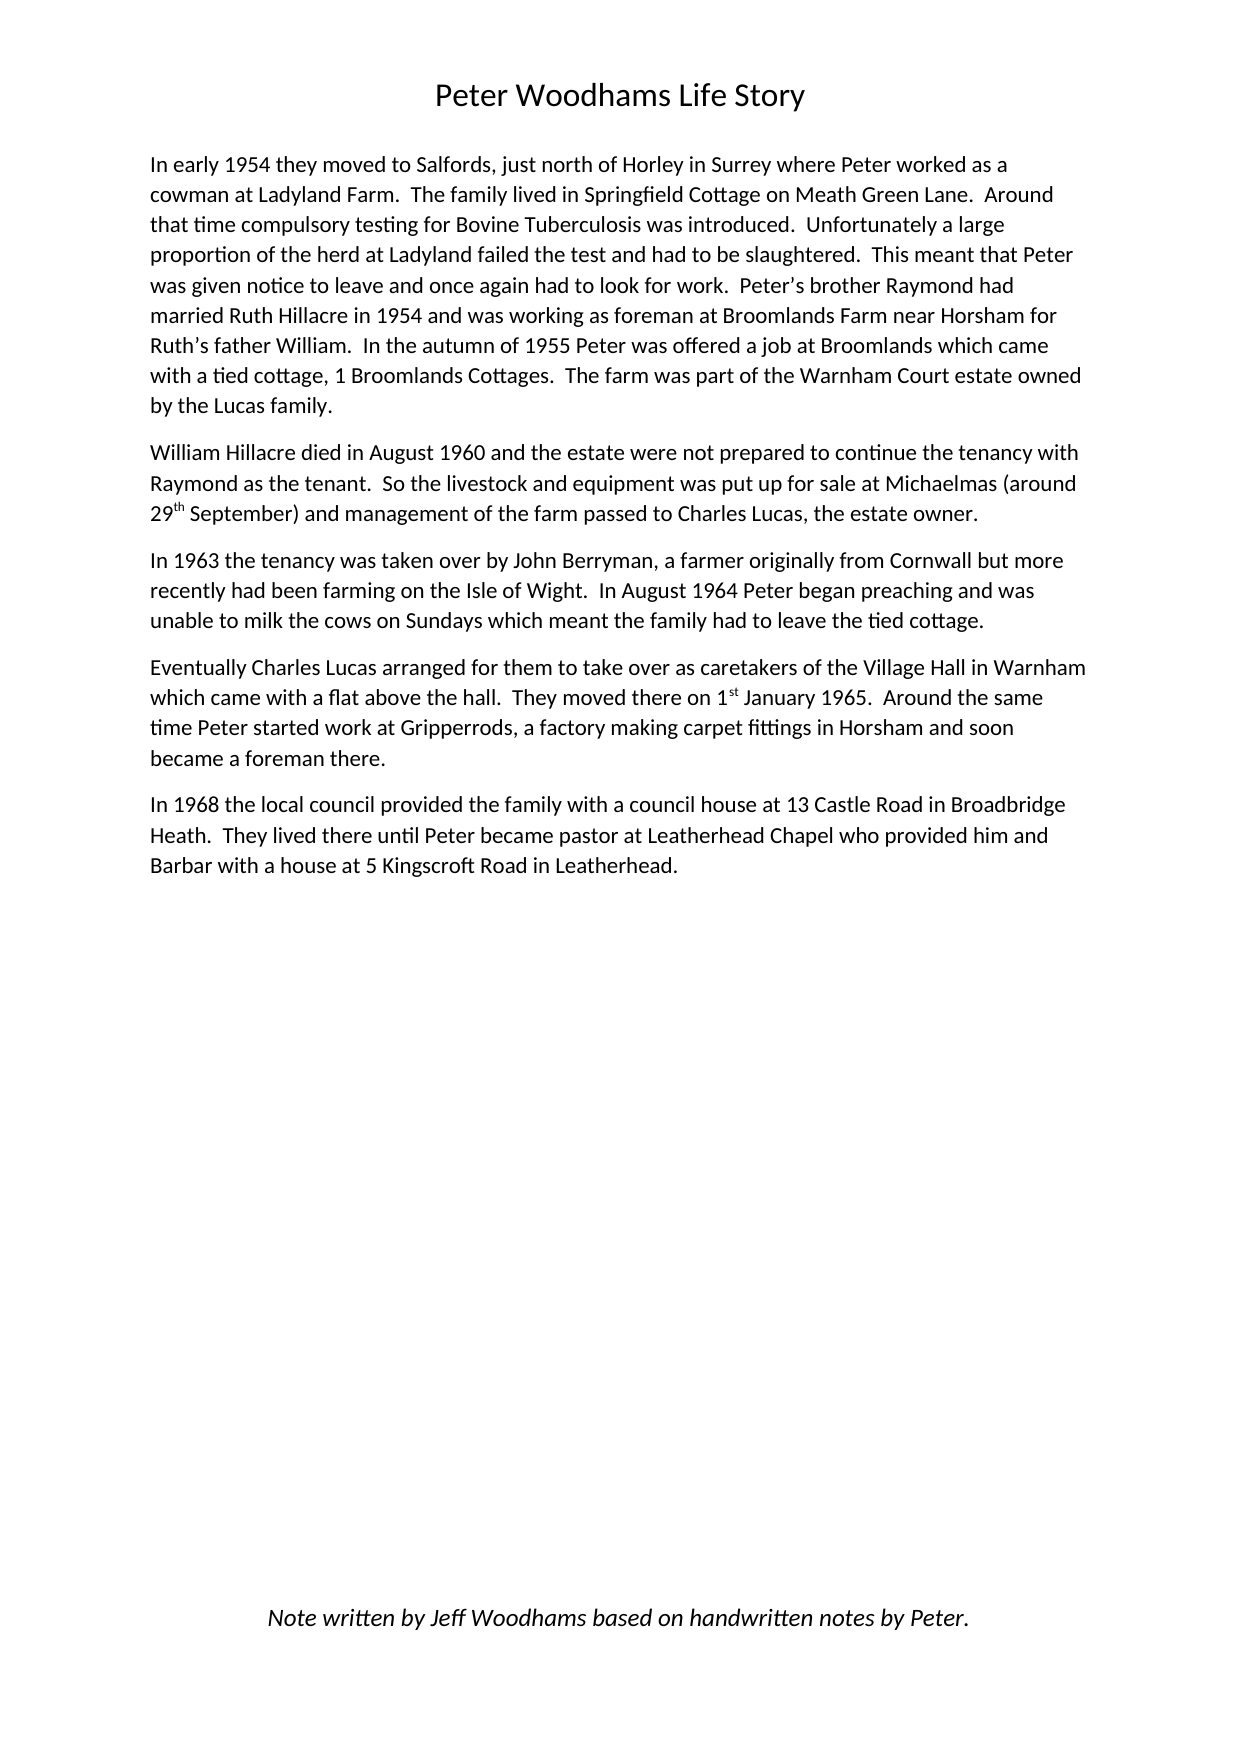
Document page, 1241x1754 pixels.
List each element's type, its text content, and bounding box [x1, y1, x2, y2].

text In early 1954 they moved to Salfords, just north of Horley in Surrey where Peter worked as a cowman at Ladyland Farm. The family lived in Springfield Cottage on Meath Green Lane. Around that time compulsory testing for Bovine Tuberculosis was introduced. Unfortunately a large proportion of the herd at Ladyland failed the test and had to be slaughtered. This meant that Peter was given notice to leave and once again had to look for work. Peter’s brother Raymond had married Ruth Hillacre in 1954 and was working as foreman at Broomlands Farm near Horsham for Ruth’s father William. In the autumn of 1955 Peter was offered a job at Broomlands which came with a tied cottage, 1 Broomlands Cottages. The farm was part of the Warnham Court estate owned by the Lucas family. [150, 150, 1090, 420]
text In 1968 the local council provided the family with a council house at 13 Castle Road in Broadbridge Heath. They lived there until Peter became pastor at Leatherhead Chapel who provided him and Barbar with a house at 5 Kingscroft Road in Leatherhead. [150, 791, 1090, 879]
text William Hillacre died in August 1960 and the estate were not prepared to continue the tenancy with Raymond as the tenant. So the livestock and equipment was put up for sale at Michaelmas (around 29th September) and management of the farm passed to Charles Lucas, the estate owner. [150, 438, 1090, 527]
text Eventually Charles Lucas arranged for them to take over as caretakers of the Village Hall in Warnham which came with a flat above the hall. They moved there on 1st January 1965. Around the same time Peter started work at Gripperrods, a factory making carpet fittings in Horsham and soon became a foreman there. [150, 653, 1090, 772]
text In 1963 the tenancy was taken over by John Berryman, a farmer originally from Cornwall but more recently had been farming on the Isle of Wight. In August 1964 Peter began preaching and was unable to milk the cows on Sundays which meant the family had to leave the tied cottage. [150, 546, 1090, 634]
